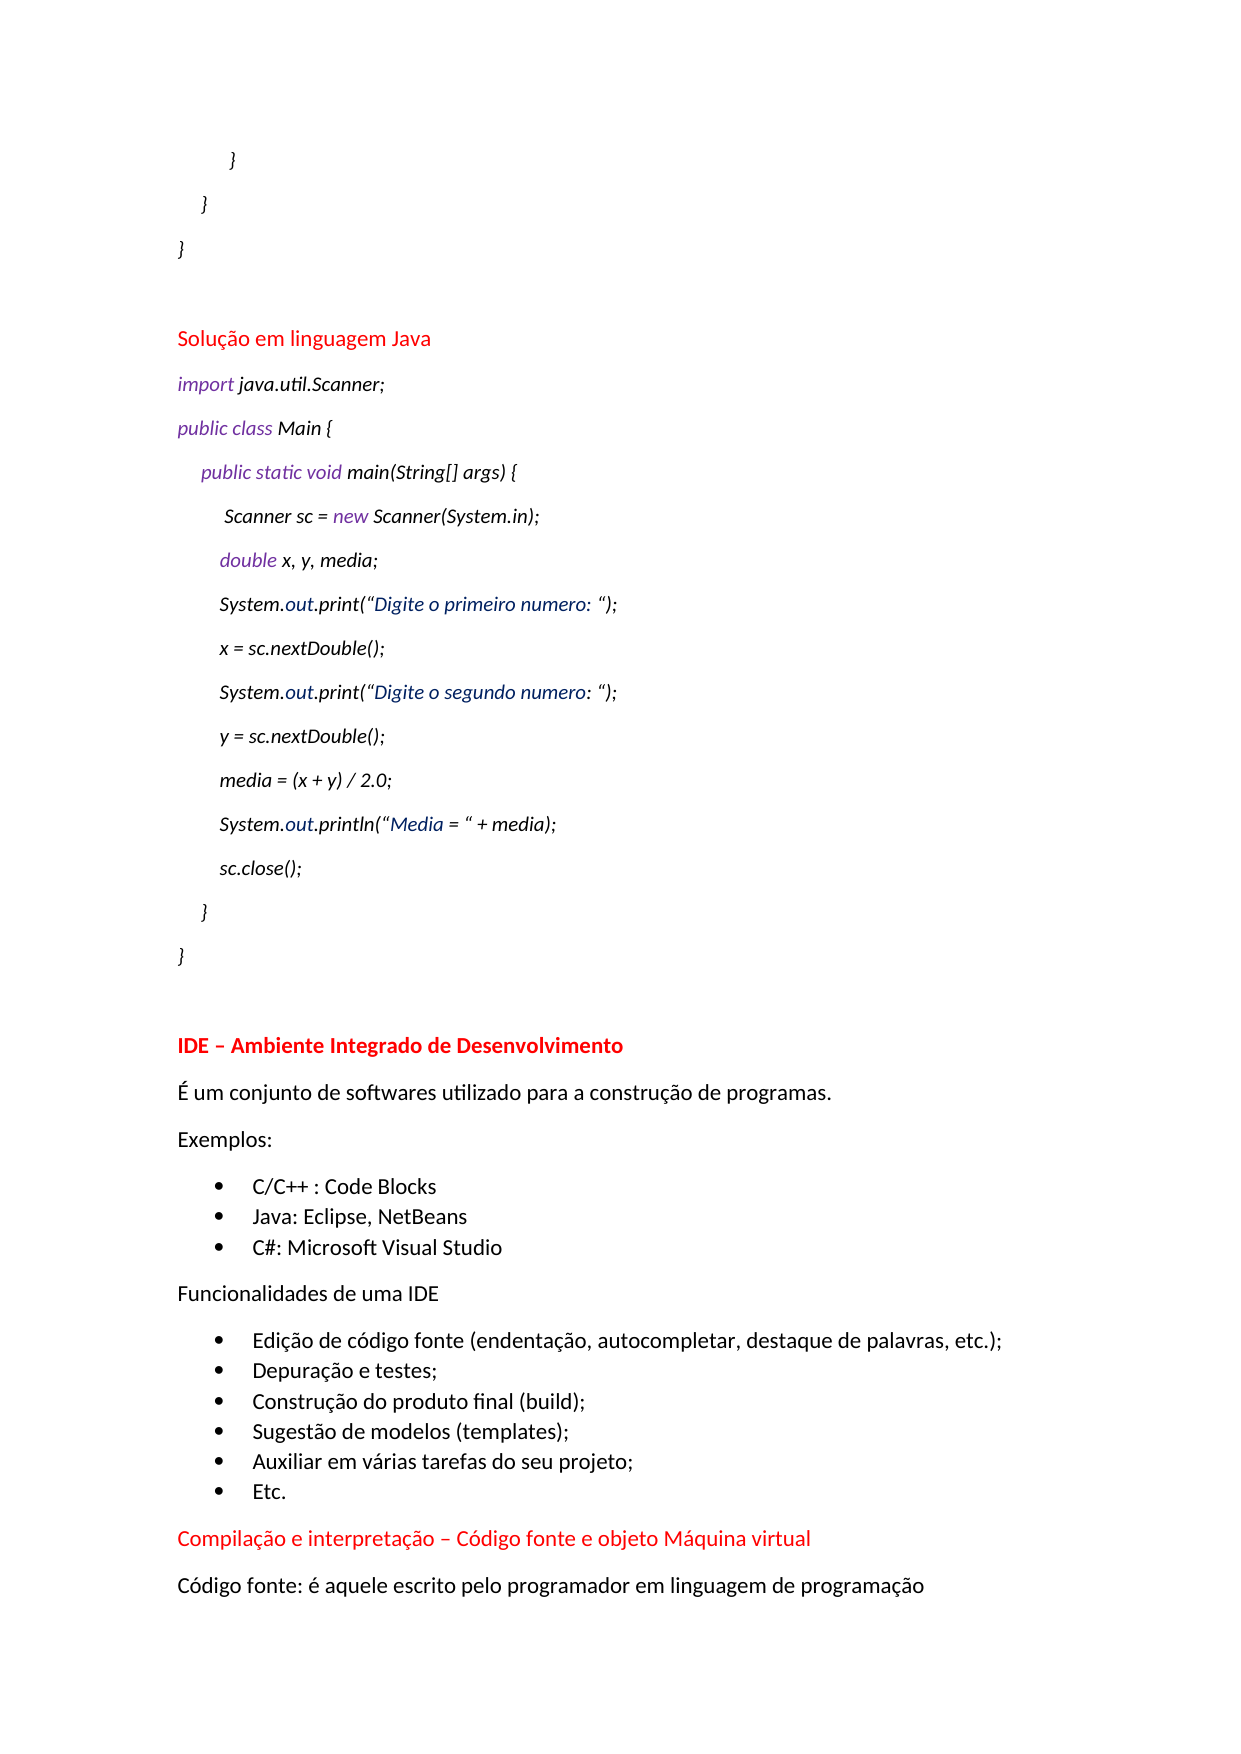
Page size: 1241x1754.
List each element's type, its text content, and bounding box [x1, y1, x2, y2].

text } [177, 192, 1063, 217]
text System.out.print(“Digite o segundo numero: “); [177, 679, 1063, 704]
text Solução em linguagem Java [177, 324, 1063, 352]
text x = sc.nextDouble(); [177, 635, 1063, 661]
text y = sc.nextDouble(); [177, 723, 1063, 749]
text } [177, 236, 1063, 261]
list C#: Microsoft Visual Studio [215, 1233, 1063, 1261]
list Depuração e testes; [215, 1357, 1063, 1385]
text Compilação e interpretação – Código fonte e objeto Máquina virtual [177, 1524, 1063, 1552]
text System.out.println(“Media = “ + media); [177, 811, 1063, 837]
text public static void main(String[] args) { [177, 459, 1063, 484]
text É um conjunto de softwares utilizado para a construção de programas. [177, 1078, 1063, 1107]
list Sugestão de modelos (templates); [215, 1417, 1063, 1445]
text sc.close(); [177, 855, 1063, 881]
text } [177, 943, 1063, 969]
text } [177, 899, 1063, 925]
text double x, y, media; [177, 547, 1063, 572]
text IDE – Ambiente Integrado de Desenvolvimento [177, 1032, 1063, 1060]
list Etc. [215, 1477, 1063, 1506]
list C/C++ : Code Blocks [215, 1172, 1063, 1200]
list Java: Eclipse, NetBeans [215, 1202, 1063, 1231]
text import java.util.Scanner; [177, 371, 1063, 396]
text } [177, 148, 1063, 173]
text Código fonte: é aquele escrito pelo programador em linguagem de programação [177, 1571, 1063, 1599]
list Auxiliar em várias tarefas do seu projeto; [215, 1447, 1063, 1475]
text Scanner sc = new Scanner(System.in); [177, 503, 1063, 528]
list Edição de código fonte (endentação, autocompletar, destaque de palavras, etc.); [215, 1326, 1063, 1354]
text media = (x + y) / 2.0; [177, 767, 1063, 793]
text public class Main { [177, 415, 1063, 440]
list Construção do produto final (build); [215, 1387, 1063, 1415]
text Exemplos: [177, 1125, 1063, 1153]
text Funcionalidades de uma IDE [177, 1279, 1063, 1308]
text System.out.print(“Digite o primeiro numero: “); [177, 591, 1063, 616]
